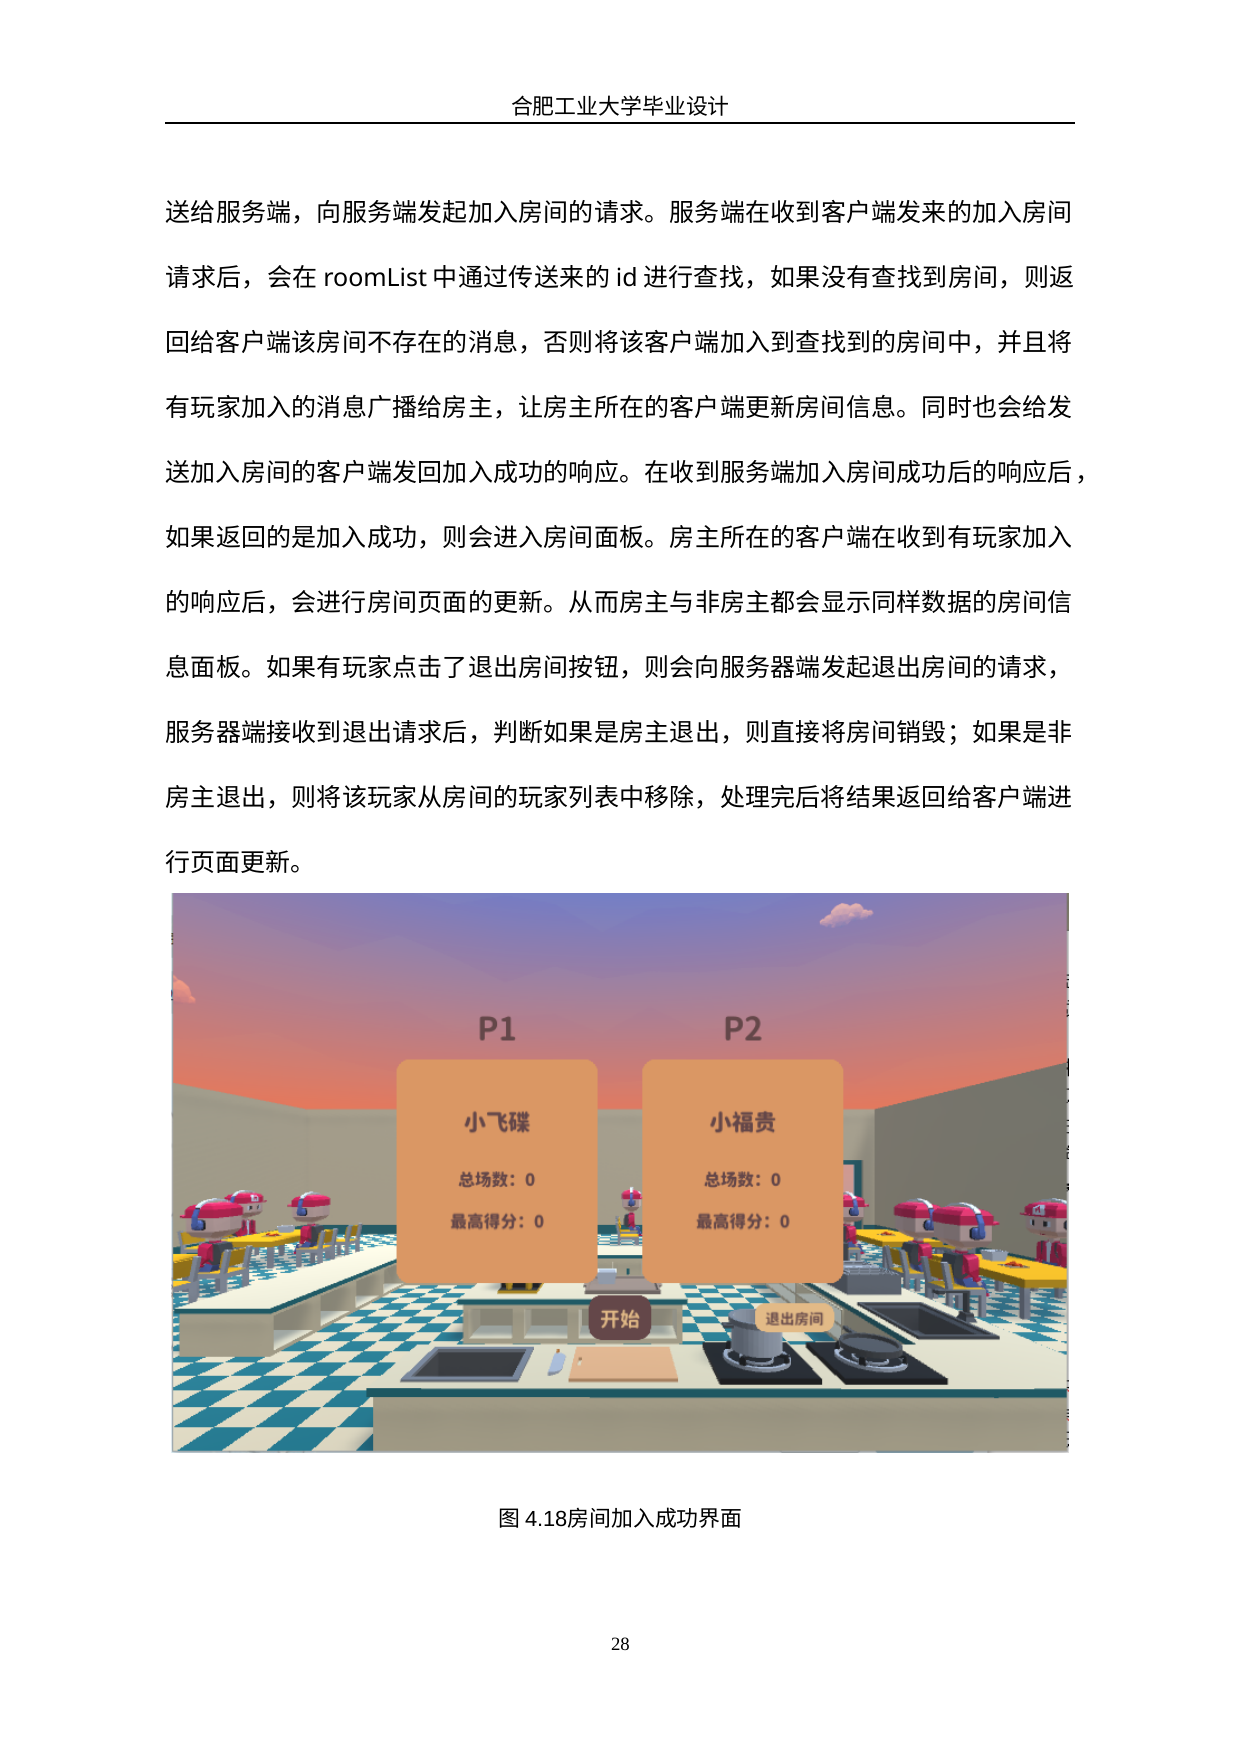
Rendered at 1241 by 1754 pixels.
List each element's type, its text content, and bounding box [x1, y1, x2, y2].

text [165, 178, 1075, 893]
picture [171, 893, 1069, 1453]
